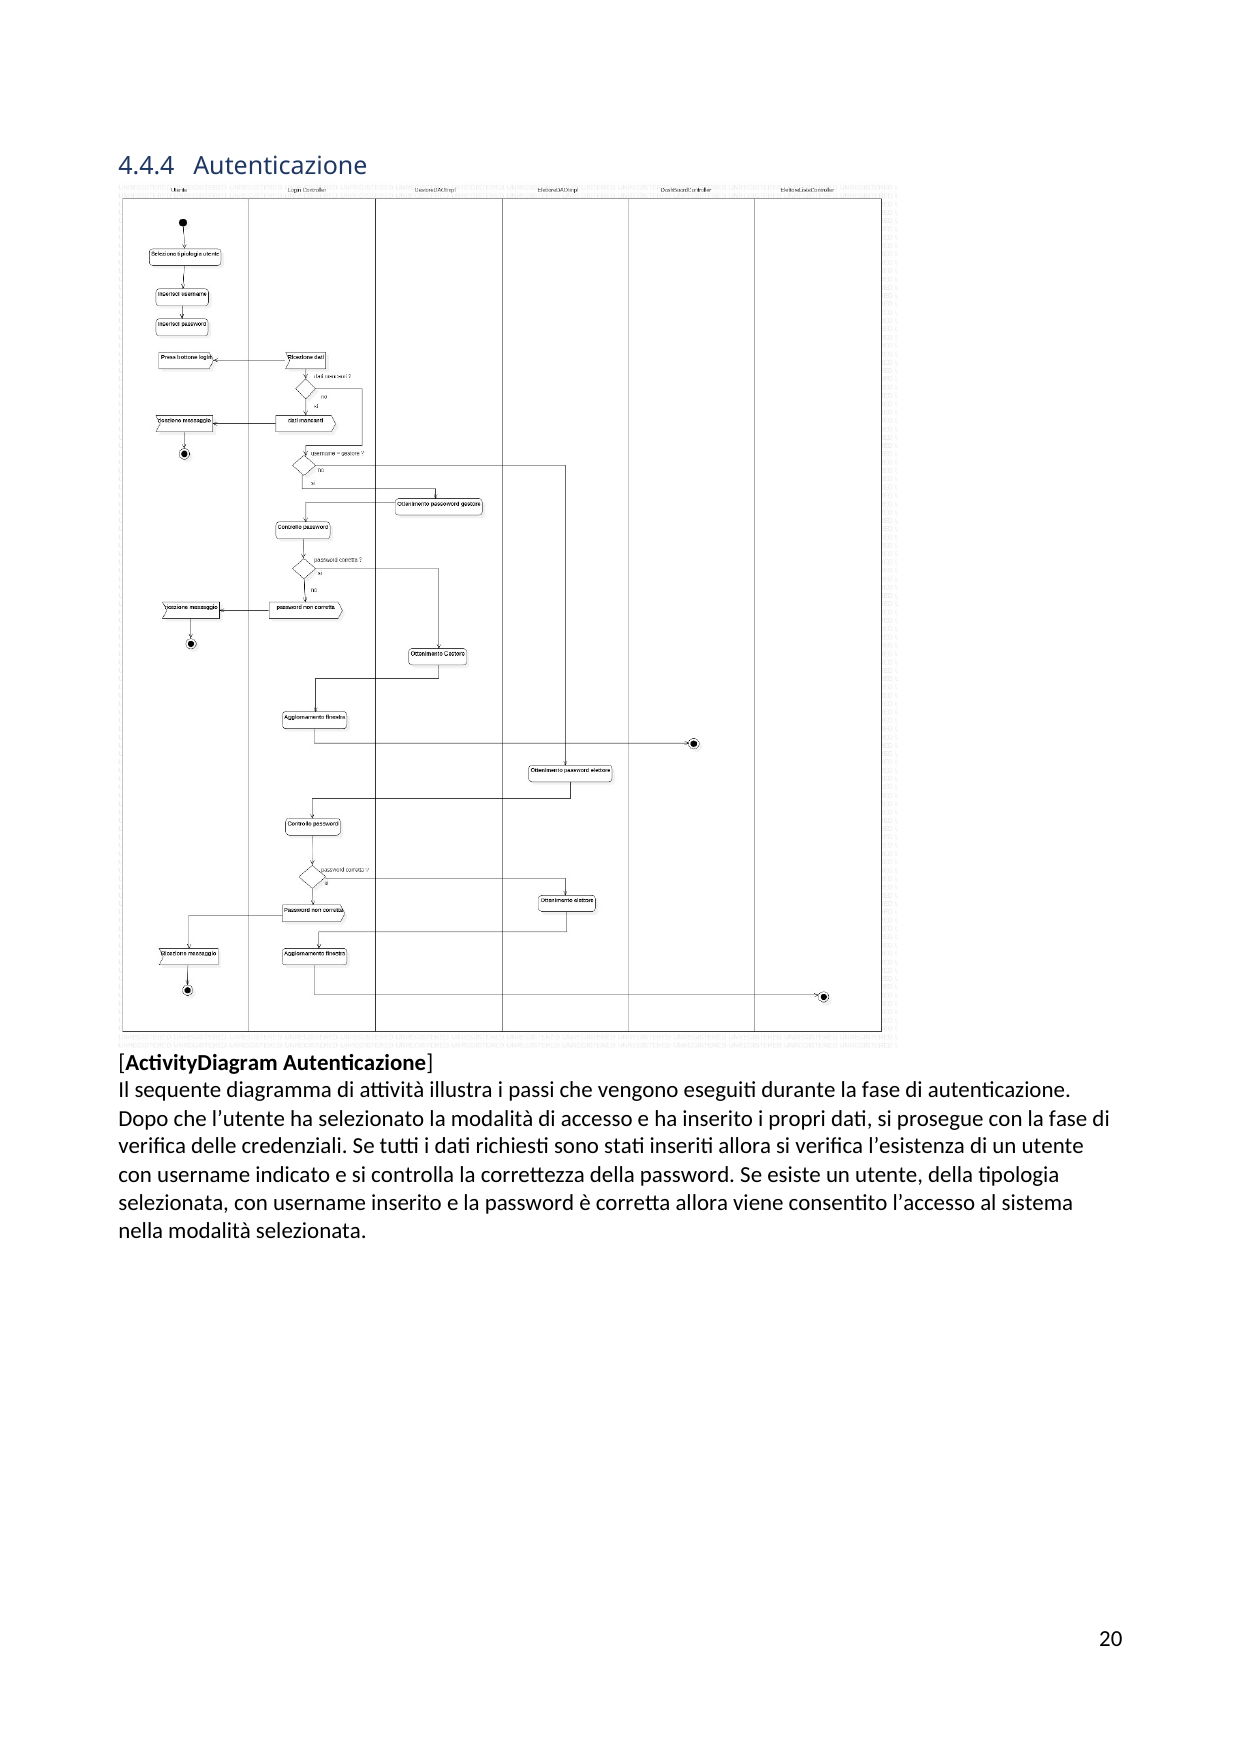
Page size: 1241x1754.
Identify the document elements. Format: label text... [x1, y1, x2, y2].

text Il sequente diagramma di attività illustra i passi che vengono eseguiti durante la fase di autenticazione. [118, 1076, 1122, 1104]
picture [118, 181, 898, 1048]
text Dopo che l’utente ha selezionato la modalità di accesso e ha inserito i propri dati, si prosegue con la fase di verifica delle credenziali. Se tutti i dati richiesti sono stati inseriti allora si verifica l’esistenza di un utente con username indicato e si controlla la correttezza della password. Se esiste un utente, della tipologia selezionata, con username inserito e la password è corretta allora viene consentito l’accesso al sistema nella modalità selezionata. [118, 1104, 1122, 1244]
text [ActivityDiagram Autenticazione] [118, 1048, 1122, 1076]
subtitle Autenticazione [118, 148, 1122, 182]
